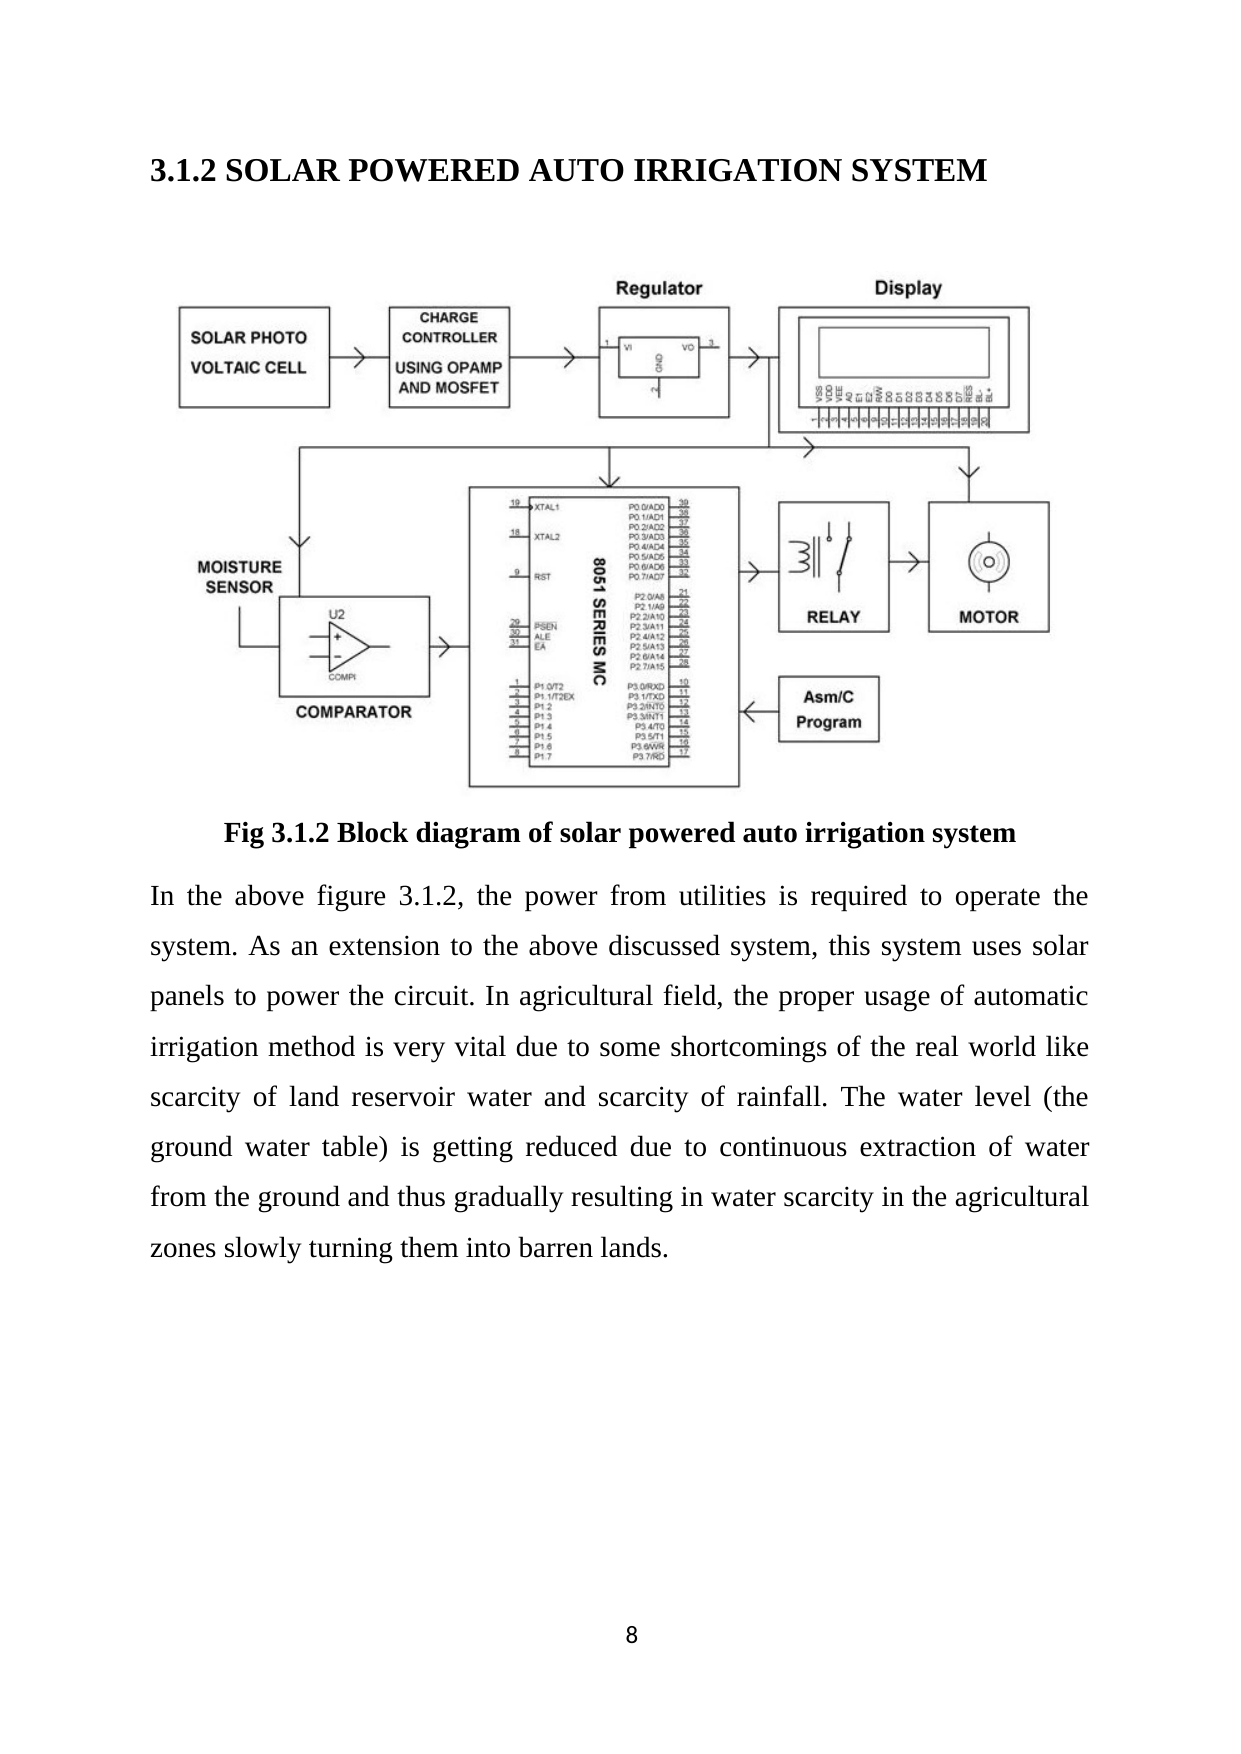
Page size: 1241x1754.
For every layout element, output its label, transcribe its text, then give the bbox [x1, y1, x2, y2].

text In the above figure 3.1.2, the power from utilities is required to operate the system. As an extension to the above discussed system, this system uses solar panels to power the circuit. In agricultural field, the proper usage of automatic irrigation method is very vital due to some shortcomings of the real world like scarcity of land reservoir water and scarcity of rainfall. The water level (the ground water table) is getting reduced due to continuous extraction of water from the ground and thus gradually resulting in water scarcity in the agricultural zones slowly turning them into barren lands. [150, 878, 1090, 1263]
subtitle 3.1.2 SOLAR POWERED AUTO IRRIGATION SYSTEM [150, 150, 1090, 188]
picture [175, 271, 1065, 797]
text Fig 3.1.2 Block diagram of solar powered auto irrigation system [150, 815, 1090, 848]
